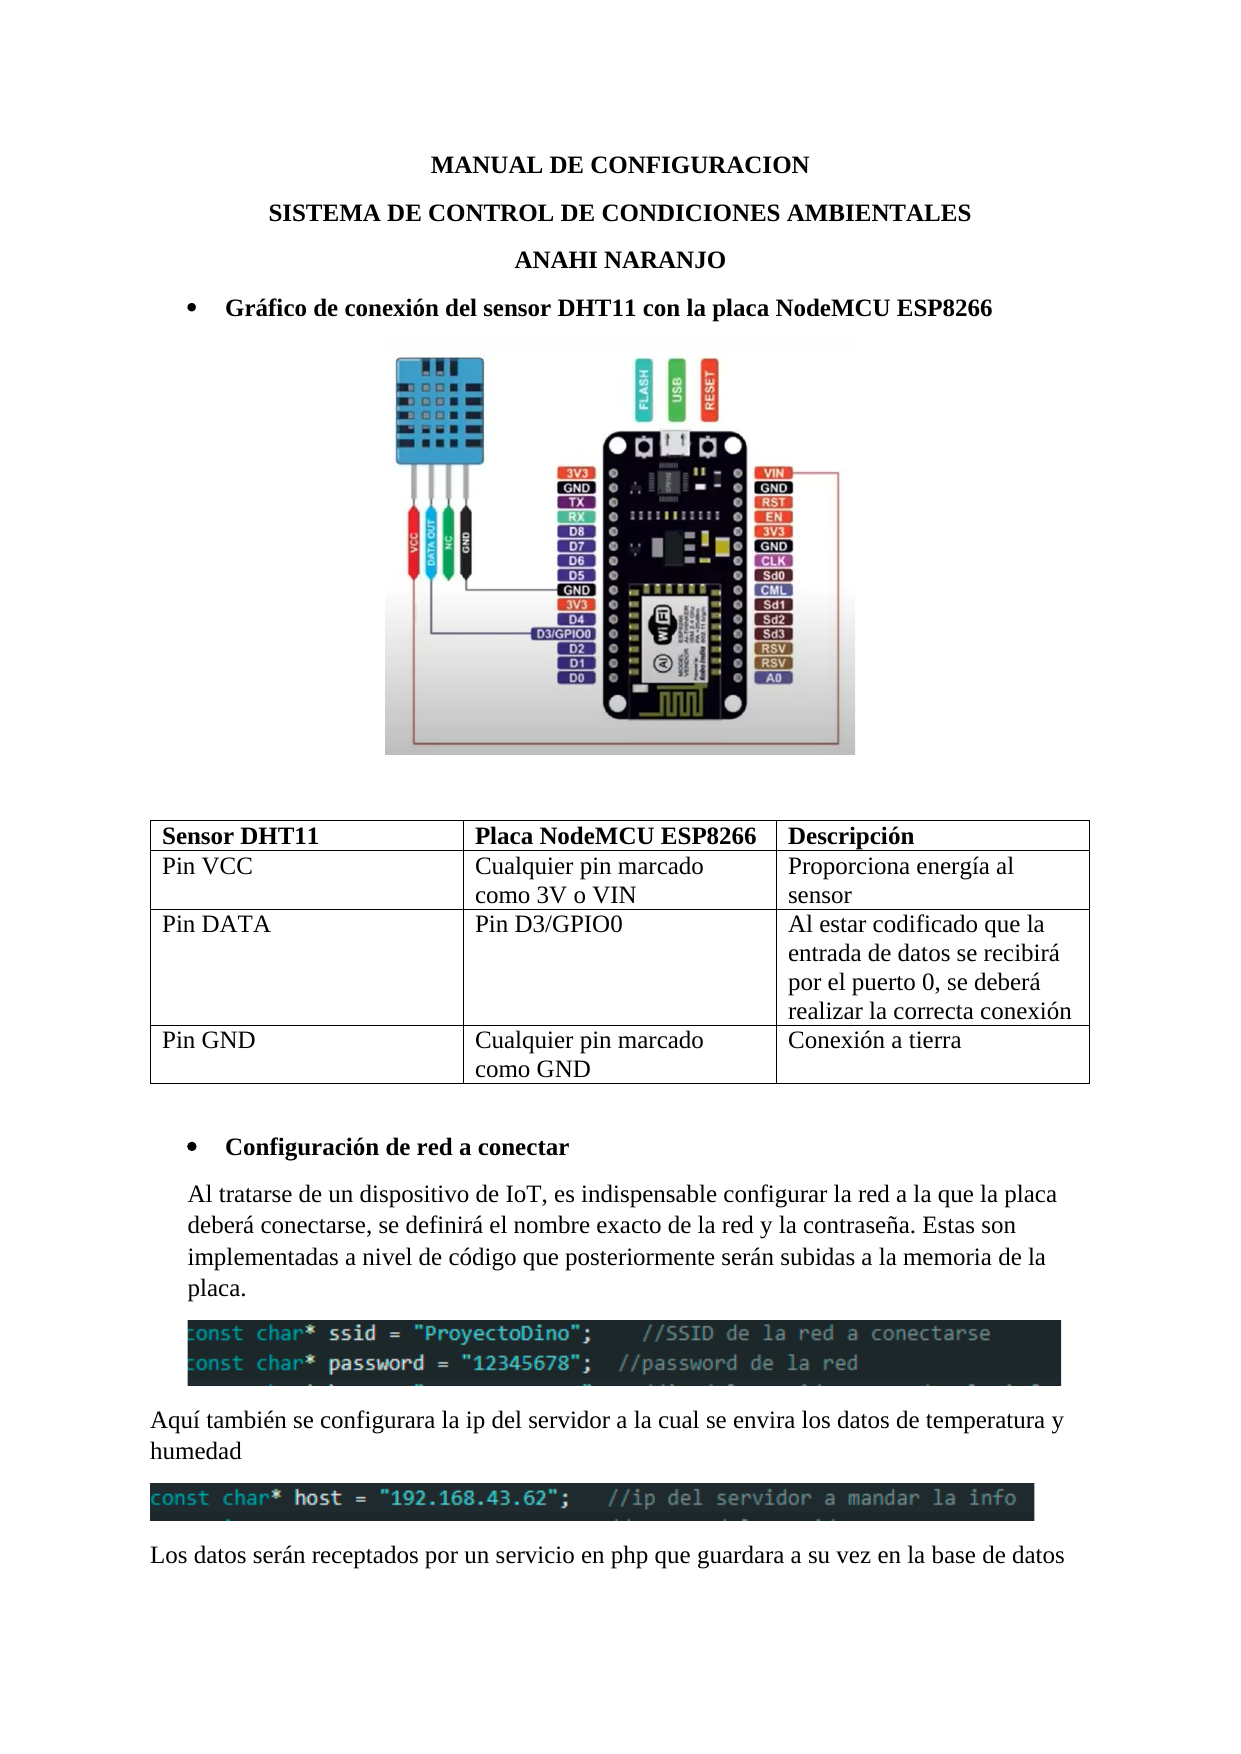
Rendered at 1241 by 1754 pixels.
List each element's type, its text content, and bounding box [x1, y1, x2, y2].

picture [187, 1320, 1062, 1386]
table_header Descripción [777, 821, 1089, 850]
picture [150, 1483, 1035, 1521]
table_header Sensor DHT11 [151, 821, 463, 850]
list Gráfico de conexión del sensor DHT11 con la placa NodeMCU ESP8266 [187, 293, 1090, 322]
text Aquí también se configurara la ip del servidor a la cual se envira los datos de temperatura y humedad [150, 1405, 1090, 1464]
table_cell Cualquier pin marcado como 3V o VIN [464, 851, 776, 908]
table_cell Cualquier pin marcado como GND [464, 1026, 776, 1083]
table_cell Pin DATA [151, 910, 463, 1024]
table_cell Pin VCC [151, 851, 463, 908]
text Los datos serán receptados por un servicio en php que guardara a su vez en la base de datos [150, 1540, 1090, 1569]
table_cell Conexión a tierra [777, 1026, 1089, 1083]
table_header Placa NodeMCU ESP8266 [464, 821, 776, 850]
picture [385, 340, 856, 755]
text SISTEMA DE CONTROL DE CONDICIONES AMBIENTALES [150, 198, 1090, 226]
text ANAHI NARANJO [150, 245, 1090, 274]
table_cell Al estar codificado que la entrada de datos se recibirá por el puerto 0, se deberá realizar la correcta conexión [777, 910, 1089, 1024]
list Configuración de red a conectar [187, 1132, 1090, 1161]
text Al tratarse de un dispositivo de IoT, es indispensable configurar la red a la que la placa deberá conectarse, se definirá el nombre exacto de la red y la contraseña. Estas son implementadas a nivel de código que posteriormente serán subidas a la memoria de la placa. [187, 1179, 1090, 1301]
table_cell Proporciona energía al sensor [777, 851, 1089, 908]
table_cell Pin D3/GPIO0 [464, 910, 776, 1024]
table_cell Pin GND [151, 1026, 463, 1083]
text MANUAL DE CONFIGURACION [150, 150, 1090, 179]
